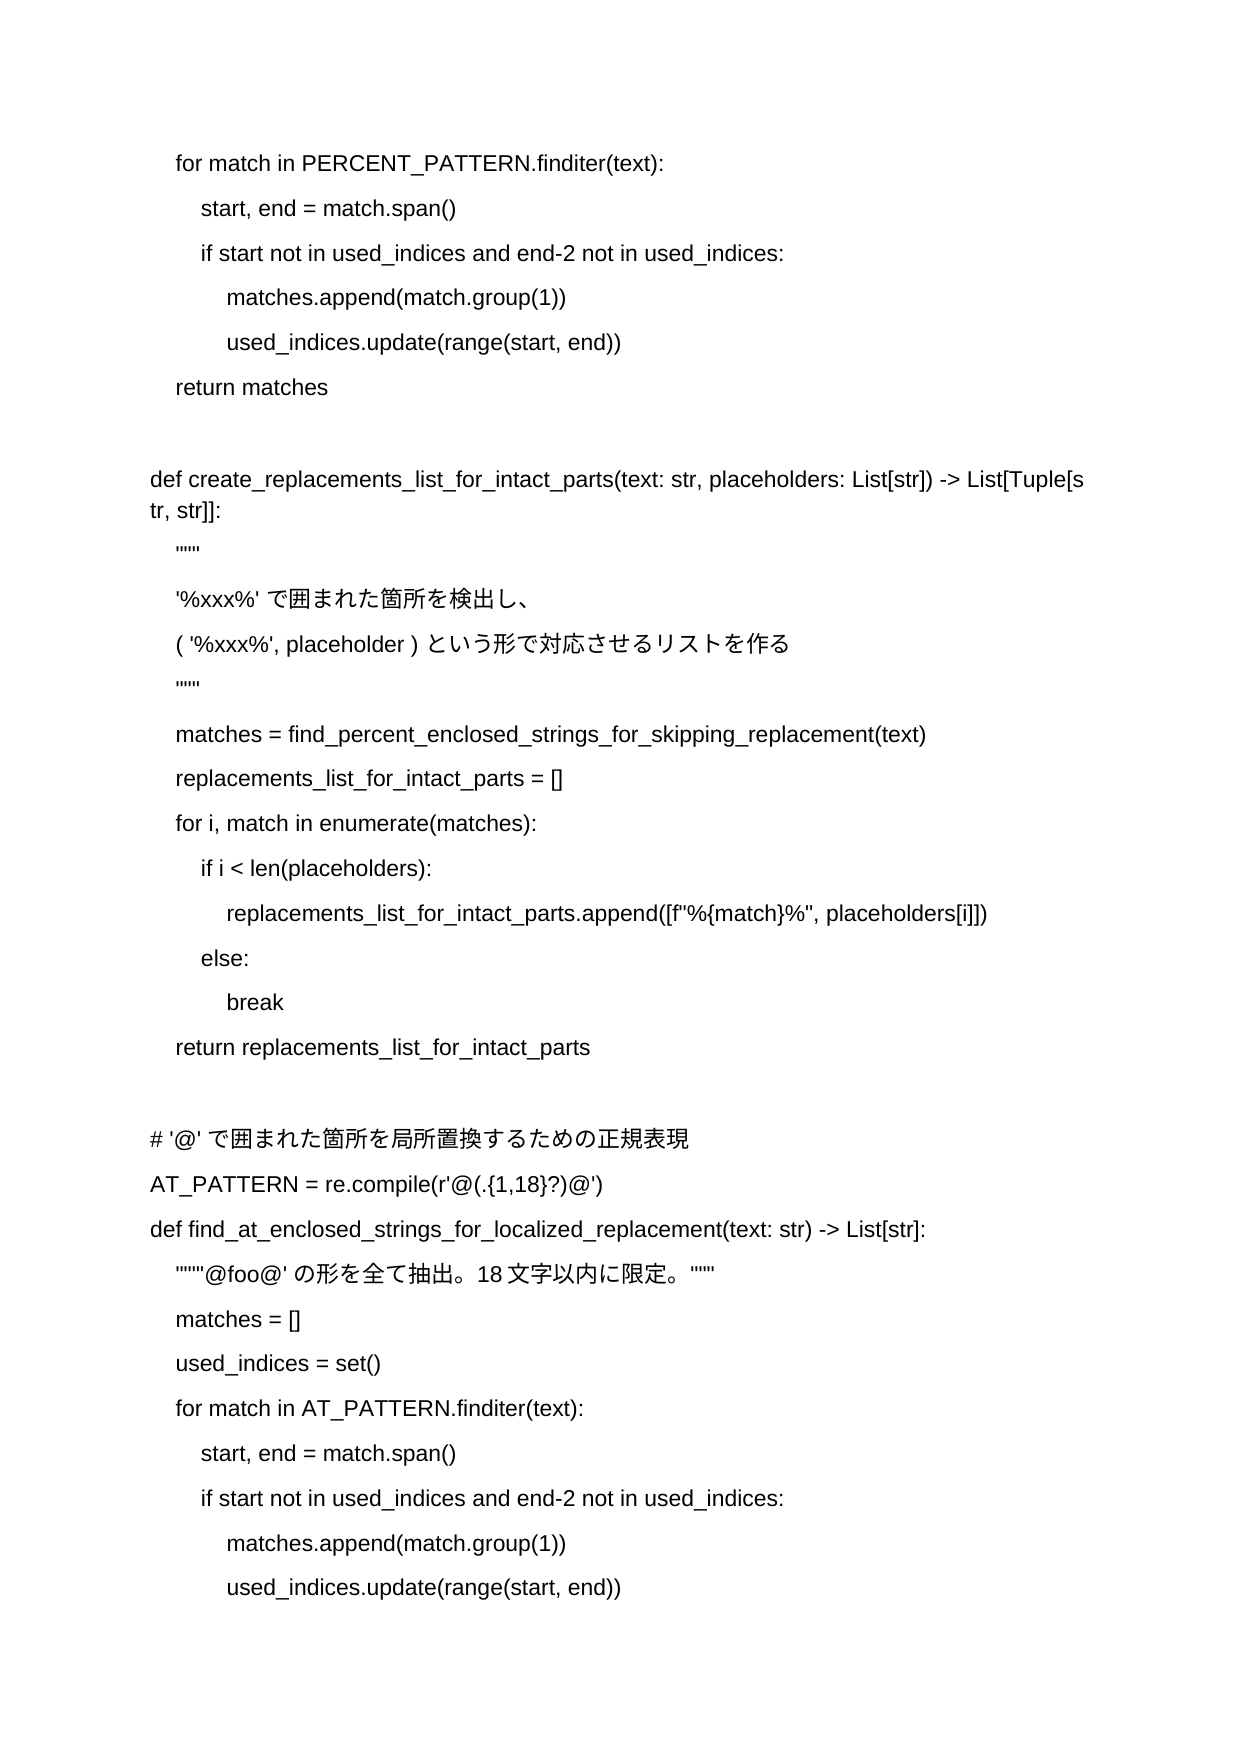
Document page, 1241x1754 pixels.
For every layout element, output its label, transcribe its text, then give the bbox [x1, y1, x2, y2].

text matches = find_percent_enclosed_strings_for_skipping_replacement(text) [150, 721, 1090, 747]
text ( '%xxx%', placeholder ) という形で対応させるリストを作る [150, 631, 1090, 657]
text if start not in used_indices and end-2 not in used_indices: [150, 1485, 1090, 1511]
text replacements_list_for_intact_parts = [] [150, 765, 1090, 792]
text matches.append(match.group(1)) [150, 1529, 1090, 1556]
text for match in PERCENT_PATTERN.finditer(text): [150, 150, 1090, 176]
text def find_at_enclosed_strings_for_localized_replacement(text: str) -> List[str]: [150, 1216, 1090, 1242]
text replacements_list_for_intact_parts.append([f"%{match}%", placeholders[i]]) [150, 900, 1090, 926]
text return matches [150, 374, 1090, 400]
text if i < len(placeholders): [150, 855, 1090, 881]
text if start not in used_indices and end-2 not in used_indices: [150, 239, 1090, 266]
text else: [150, 944, 1090, 971]
text """ [150, 676, 1090, 702]
text for i, match in enumerate(matches): [150, 810, 1090, 836]
text used_indices.update(range(start, end)) [150, 1574, 1090, 1601]
text matches = [] [150, 1306, 1090, 1332]
text return replacements_list_for_intact_parts [150, 1034, 1090, 1060]
text used_indices.update(range(start, end)) [150, 329, 1090, 356]
text """ [150, 541, 1090, 568]
text def create_replacements_list_for_intact_parts(text: str, placeholders: List[str]) -> List[Tuple[str, str]]: [150, 466, 1090, 523]
text '%xxx%' で囲まれた箇所を検出し、 [150, 586, 1090, 612]
text break [150, 989, 1090, 1016]
text for match in AT_PATTERN.finditer(text): [150, 1395, 1090, 1422]
text AT_PATTERN = re.compile(r'@(.{1,18}?)@') [150, 1171, 1090, 1198]
text """'@foo@' の形を全て抽出。18文字以内に限定。""" [150, 1261, 1090, 1287]
text matches.append(match.group(1)) [150, 284, 1090, 311]
text start, end = match.span() [150, 1440, 1090, 1466]
text used_indices = set() [150, 1350, 1090, 1377]
text # '@' で囲まれた箇所を局所置換するための正規表現 [150, 1126, 1090, 1153]
text start, end = match.span() [150, 195, 1090, 221]
